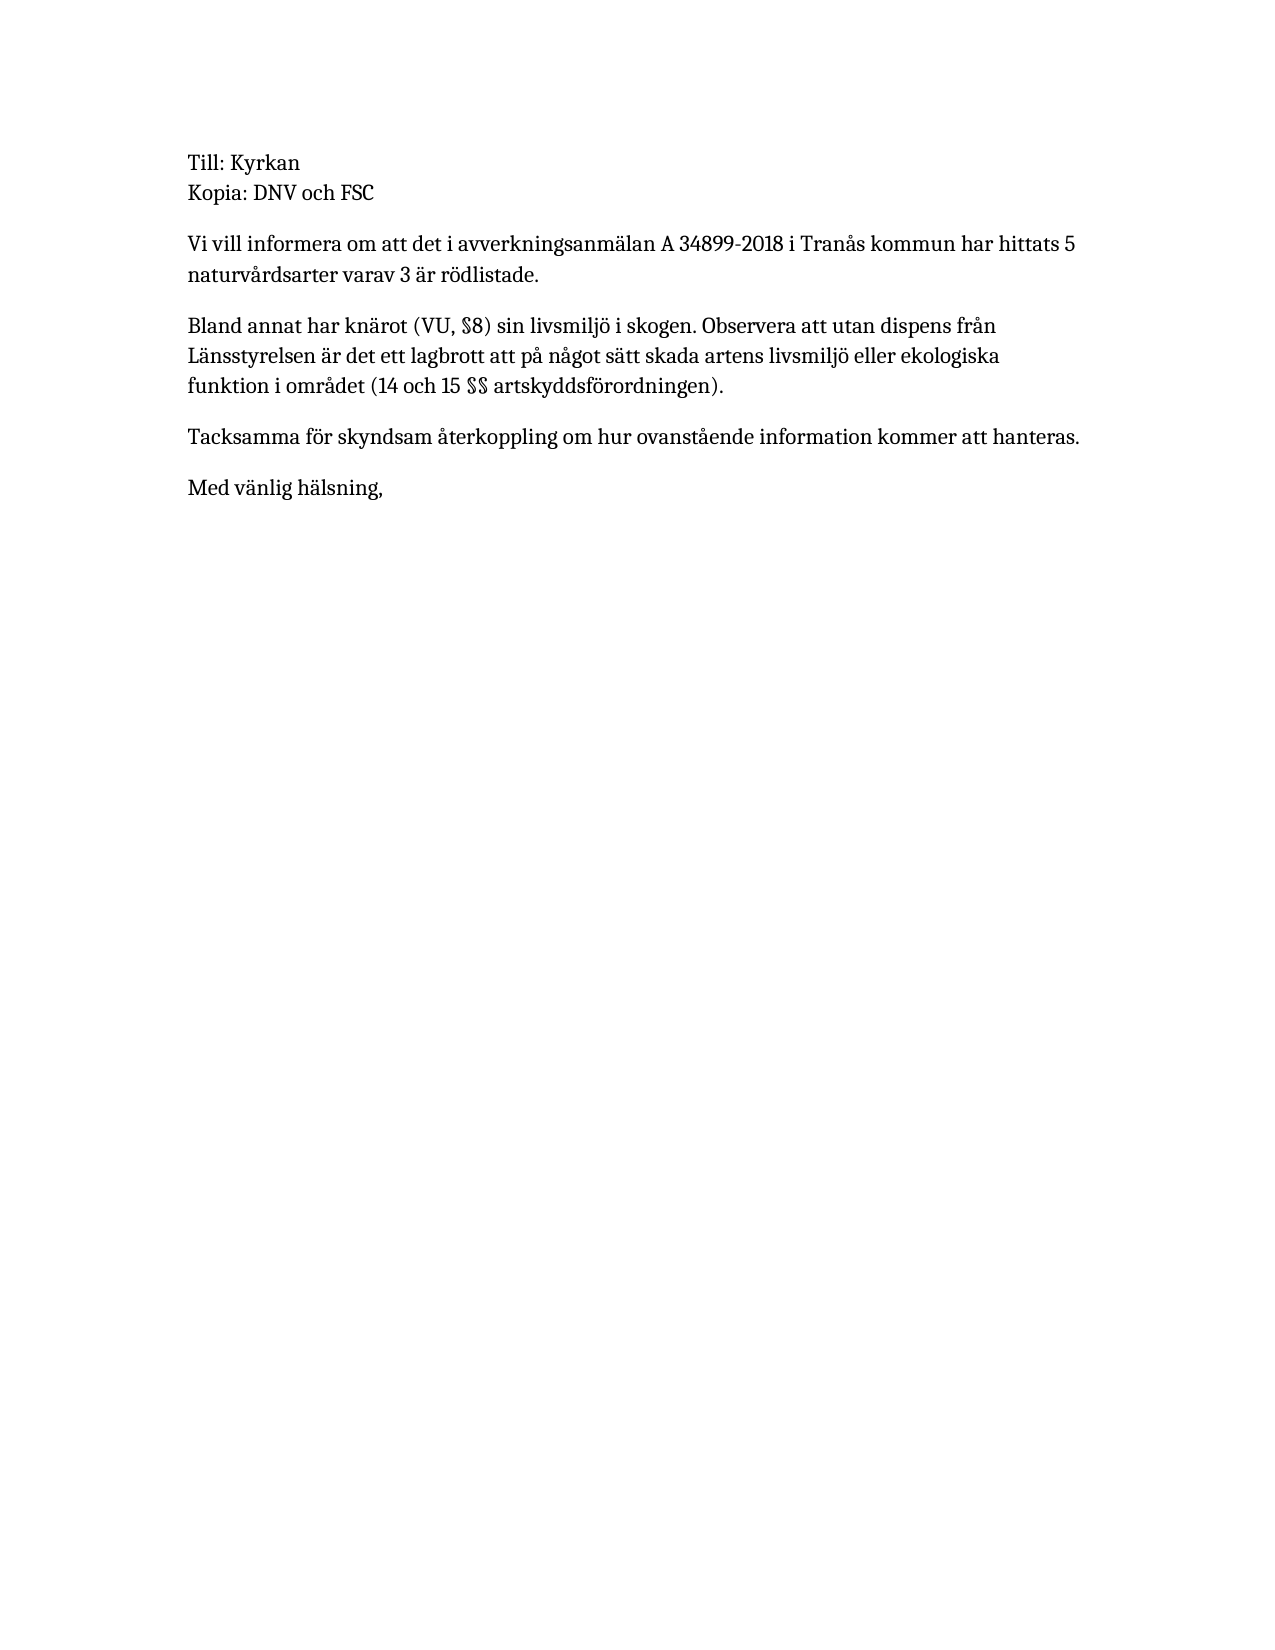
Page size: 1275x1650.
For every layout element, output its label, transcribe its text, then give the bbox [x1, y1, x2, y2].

text Tacksamma för skyndsam återkoppling om hur ovanstående information kommer att hanteras. [187, 424, 1087, 450]
text Bland annat har knärot (VU, §8) sin livsmiljö i skogen. Observera att utan dispens från Länsstyrelsen är det ett lagbrott att på något sätt skada artens livsmiljö eller ekologiska funktion i området (14 och 15 §§ artskyddsförordningen). [187, 312, 1087, 399]
text Med vänlig hälsning, [187, 475, 1087, 532]
text Vi vill informera om att det i avverkningsanmälan A 34899-2018 i Tranås kommun har hittats 5 naturvårdsarter varav 3 är rödlistade. [187, 231, 1087, 288]
text Till: Kyrkan Kopia: DNV och FSC [187, 150, 1087, 207]
